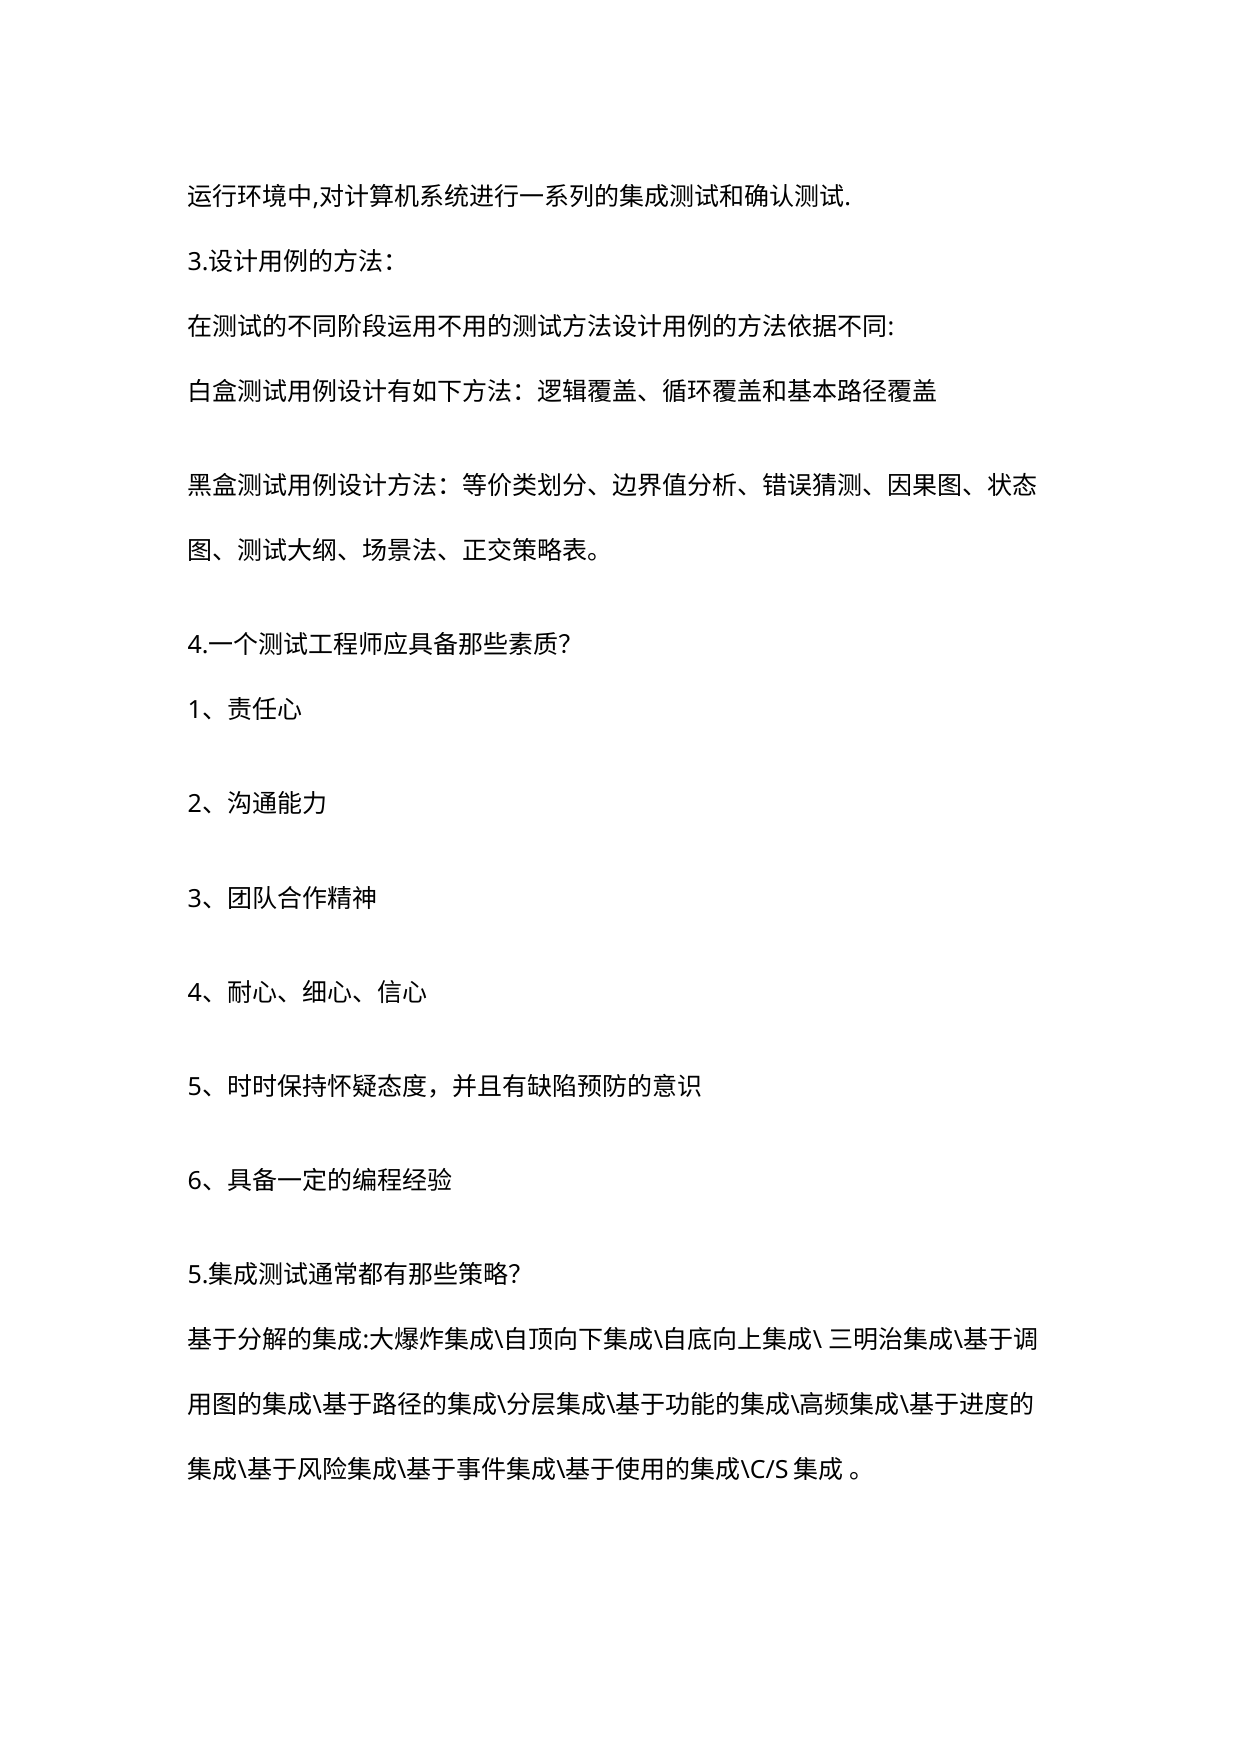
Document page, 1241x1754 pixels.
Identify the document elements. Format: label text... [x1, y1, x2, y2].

text 3、团队合作精神 [187, 864, 1053, 929]
text 4.一个测试工程师应具备那些素质？ 1、责任心 [187, 610, 1053, 740]
text 黑盒测试用例设计方法：等价类划分、边界值分析、错误猜测、因果图、状态图、测试大纲、场景法、正交策略表。 [187, 451, 1053, 581]
text 5、时时保持怀疑态度，并且有缺陷预防的意识 [187, 1052, 1053, 1117]
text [187, 162, 1053, 422]
text 6、具备一定的编程经验 [187, 1146, 1053, 1211]
text 4、耐心、细心、信心 [187, 958, 1053, 1023]
text 5.集成测试通常都有那些策略？ 基于分解的集成:大爆炸集成\自顶向下集成\自底向上集成\ 三明治集成\基于调用图的集成\基于路径的集成\分层集成\基于功能的集成\高频集成\基于进度的集成\基于风险集成\基于事件集成\基于使用的集成\C/S集成 。 [187, 1240, 1053, 1500]
text 2、沟通能力 [187, 769, 1053, 834]
